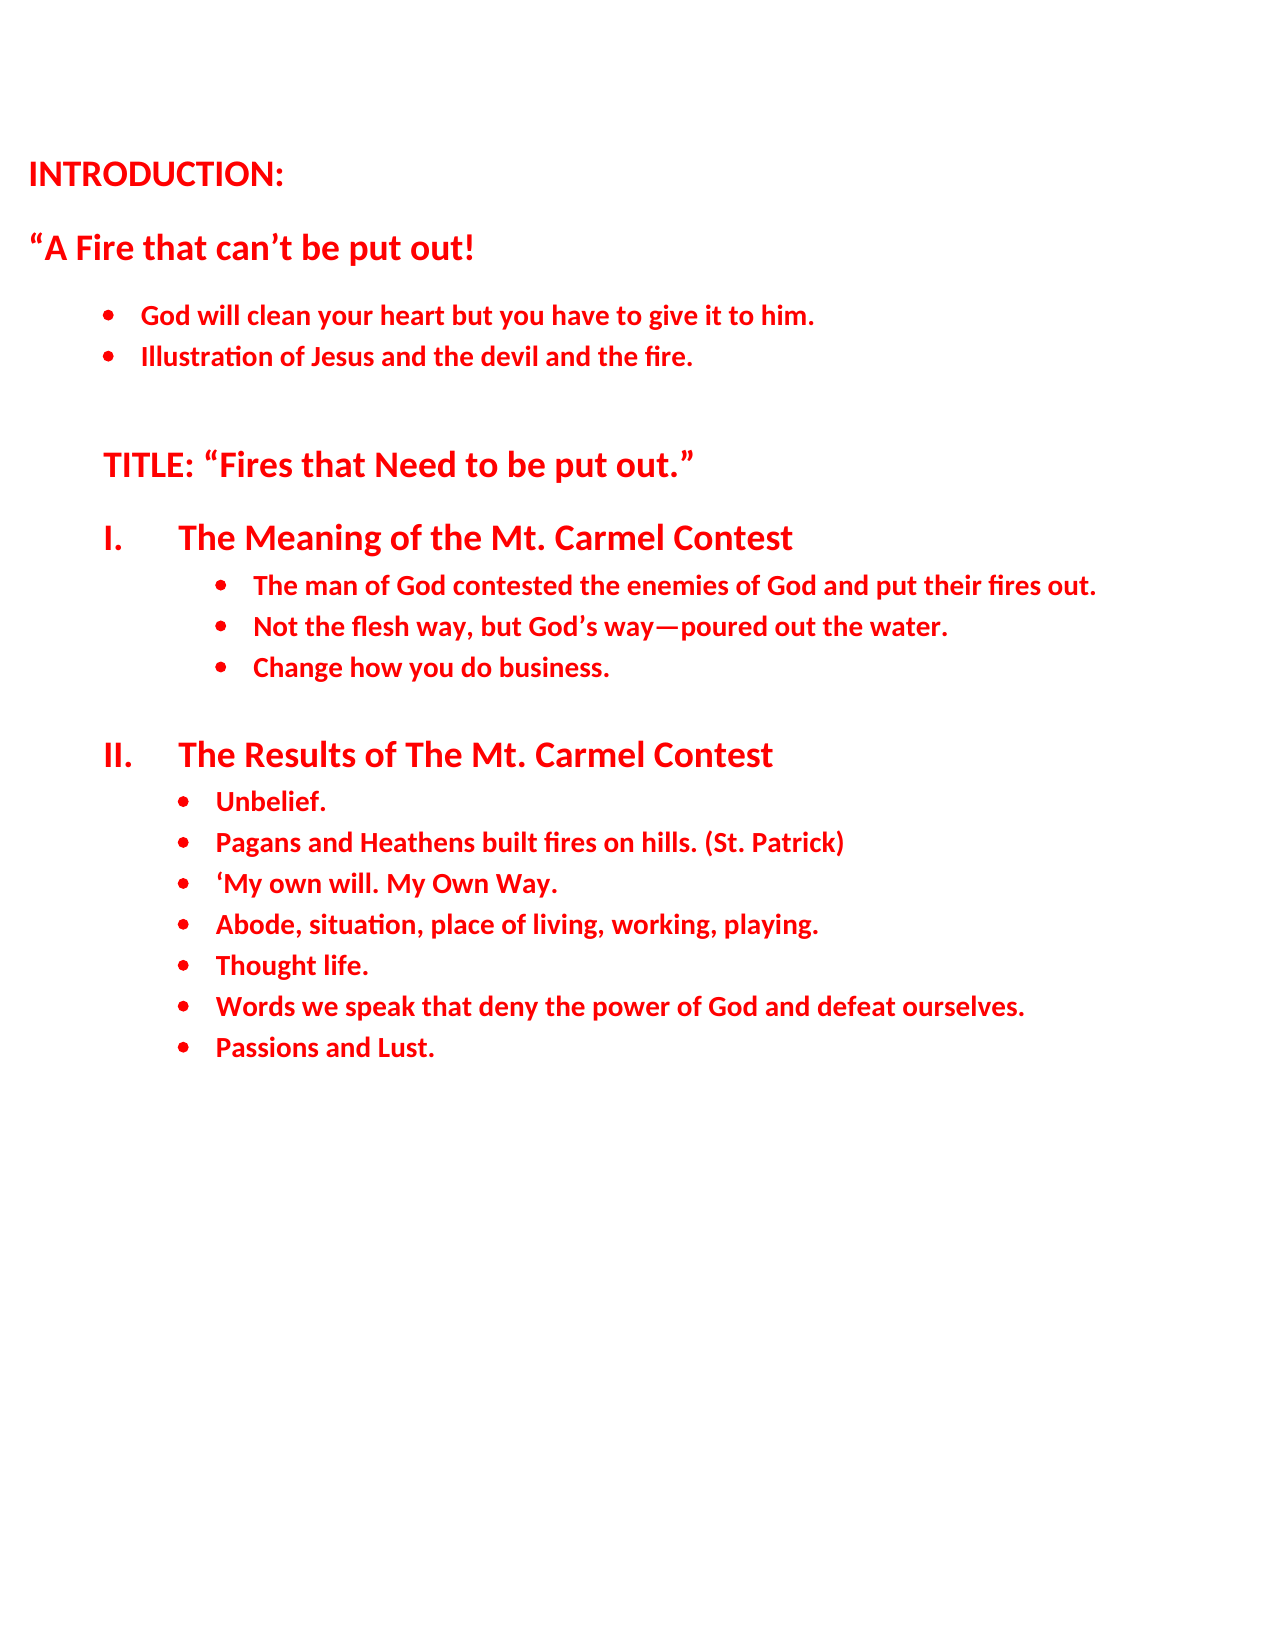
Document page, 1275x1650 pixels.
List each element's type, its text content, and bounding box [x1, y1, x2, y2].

list ‘My own will. My Own Way. [178, 865, 1228, 901]
list Illustration of Jesus and the devil and the fire. [103, 338, 1228, 374]
list Words we speak that deny the power of God and defeat ourselves. [178, 988, 1228, 1024]
list The man of God contested the enemies of God and put their fires out. [216, 567, 1228, 603]
list Thought life. [178, 947, 1228, 983]
list Abode, situation, place of living, working, playing. [178, 906, 1228, 942]
list Unbelief. [178, 783, 1228, 819]
text “A Fire that can’t be put out! [28, 223, 1228, 269]
list Not the flesh way, but God’s way—poured out the water. [216, 608, 1228, 643]
text INTRODUCTION: [28, 150, 1228, 196]
list Passions and Lust. [178, 1029, 1228, 1065]
list God will clean your heart but you have to give it to him. [103, 297, 1228, 333]
list The Meaning of the Mt. Carmel Contest [103, 514, 1228, 560]
list The Results of The Mt. Carmel Contest [103, 731, 1228, 777]
list Pagans and Heathens built fires on hills. (St. Patrick) [178, 824, 1228, 860]
text TITLE: “Fires that Need to be put out.” [28, 441, 1228, 487]
list Change how you do business. [216, 649, 1228, 684]
